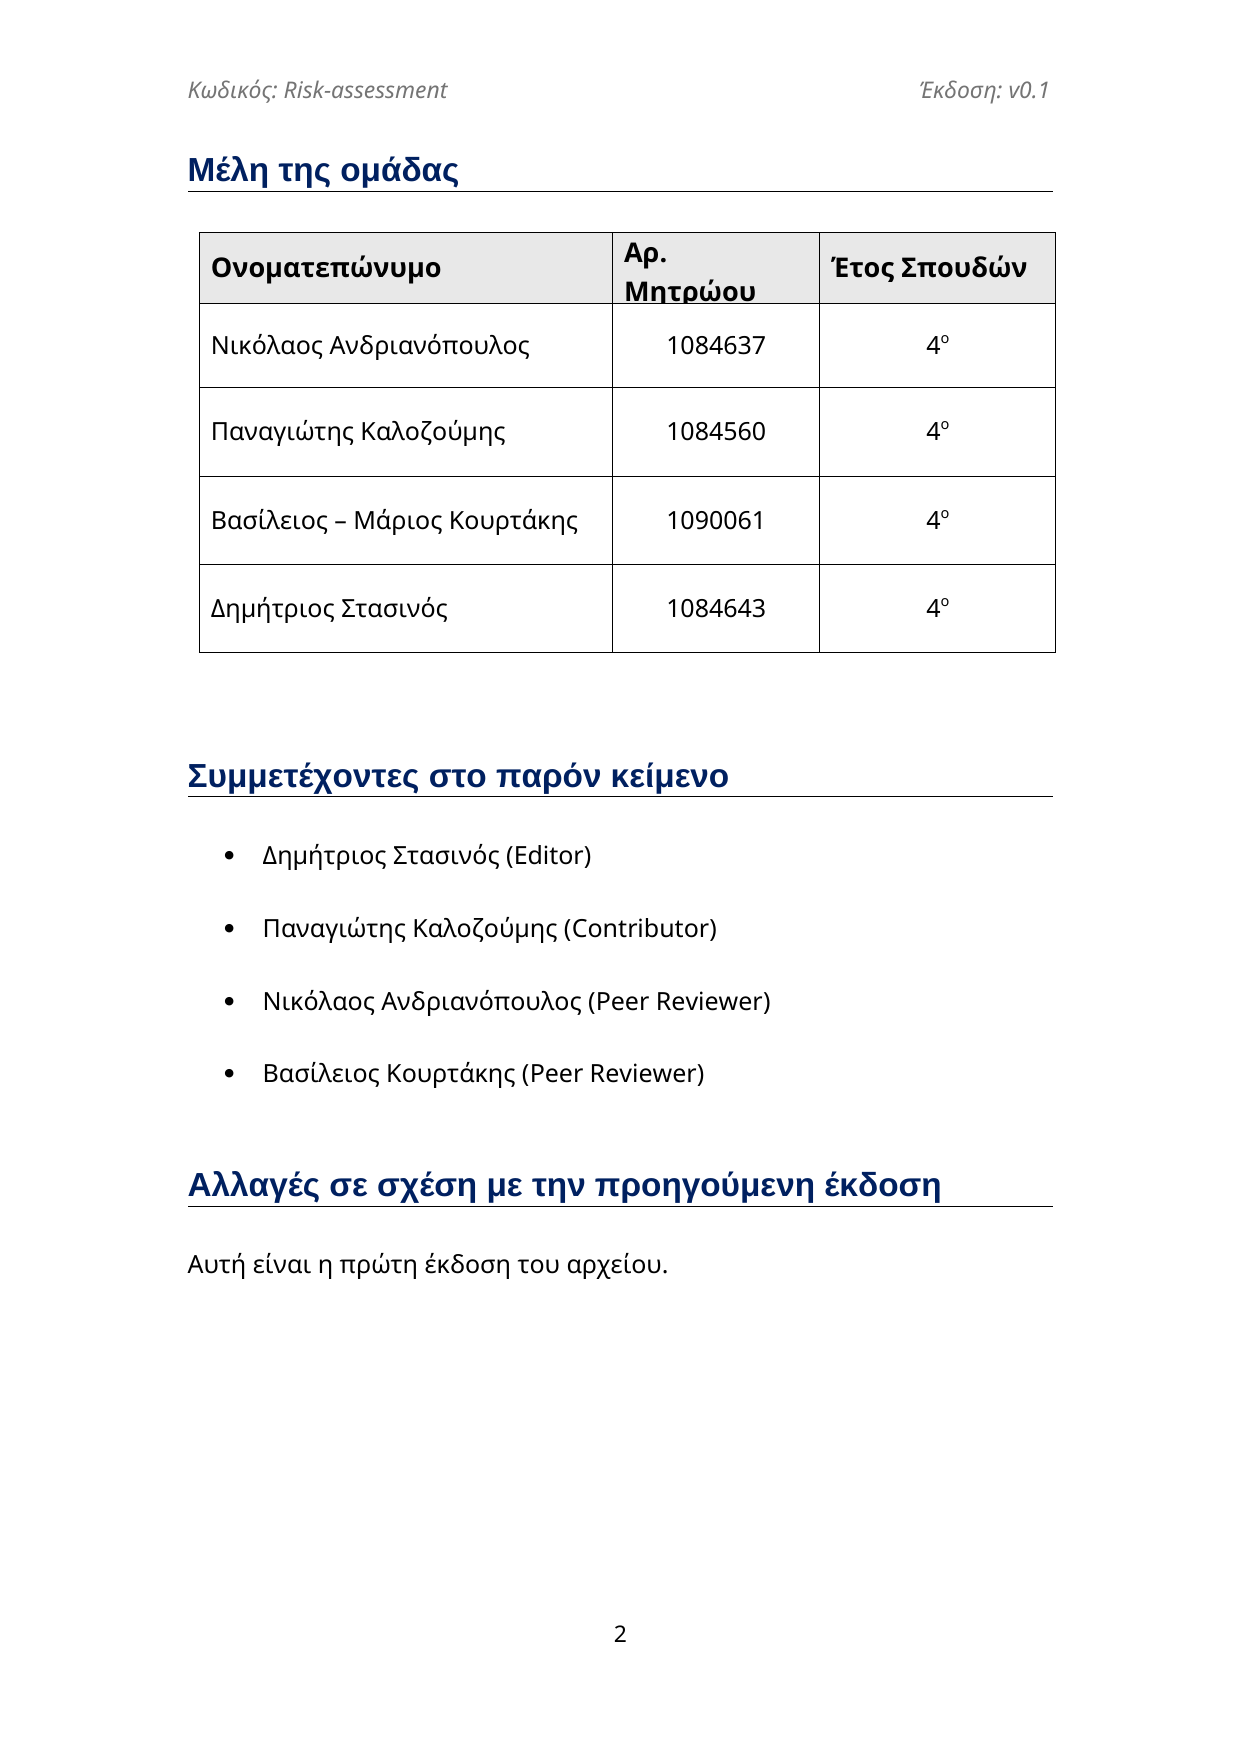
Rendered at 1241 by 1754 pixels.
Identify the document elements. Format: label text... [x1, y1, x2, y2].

text Αλλαγές σε σχέση με την προηγούμενη έκδοση [187, 1165, 1053, 1207]
text Μέλη της ομάδας [187, 150, 1053, 192]
table_cell 4ο [820, 304, 1055, 387]
table_cell 1084560 [613, 388, 819, 476]
table_cell 1084637 [613, 304, 819, 387]
table_cell 4ο [820, 388, 1055, 476]
text Αυτή είναι η πρώτη έκδοση του αρχείου. [187, 1247, 1053, 1281]
table_header Αρ. Μητρώου [613, 233, 819, 303]
table_cell 4ο [820, 565, 1055, 652]
table_header Έτος Σπουδών [820, 233, 1055, 303]
list Δημήτριος Στασινός (Editor) [225, 838, 1053, 872]
table_cell Παναγιώτης Καλοζούμης [200, 388, 612, 476]
table_cell Δημήτριος Στασινός [200, 565, 612, 652]
text Συμμετέχοντες στο παρόν κείμενο [187, 756, 1053, 797]
table_cell 1090061 [613, 477, 819, 564]
list Παναγιώτης Καλοζούμης (Contributor) [225, 911, 1053, 944]
table_header Ονοματεπώνυμο [200, 233, 612, 303]
table_cell Βασίλειος – Μάριος Κουρτάκης [200, 477, 612, 564]
table_cell Νικόλαος Ανδριανόπουλος [200, 304, 612, 387]
table_cell 4ο [820, 477, 1055, 564]
table_cell 1084643 [613, 565, 819, 652]
list Βασίλειος Κουρτάκης (Peer Reviewer) [225, 1056, 1053, 1090]
list Νικόλαος Ανδριανόπουλος (Peer Reviewer) [225, 983, 1053, 1017]
